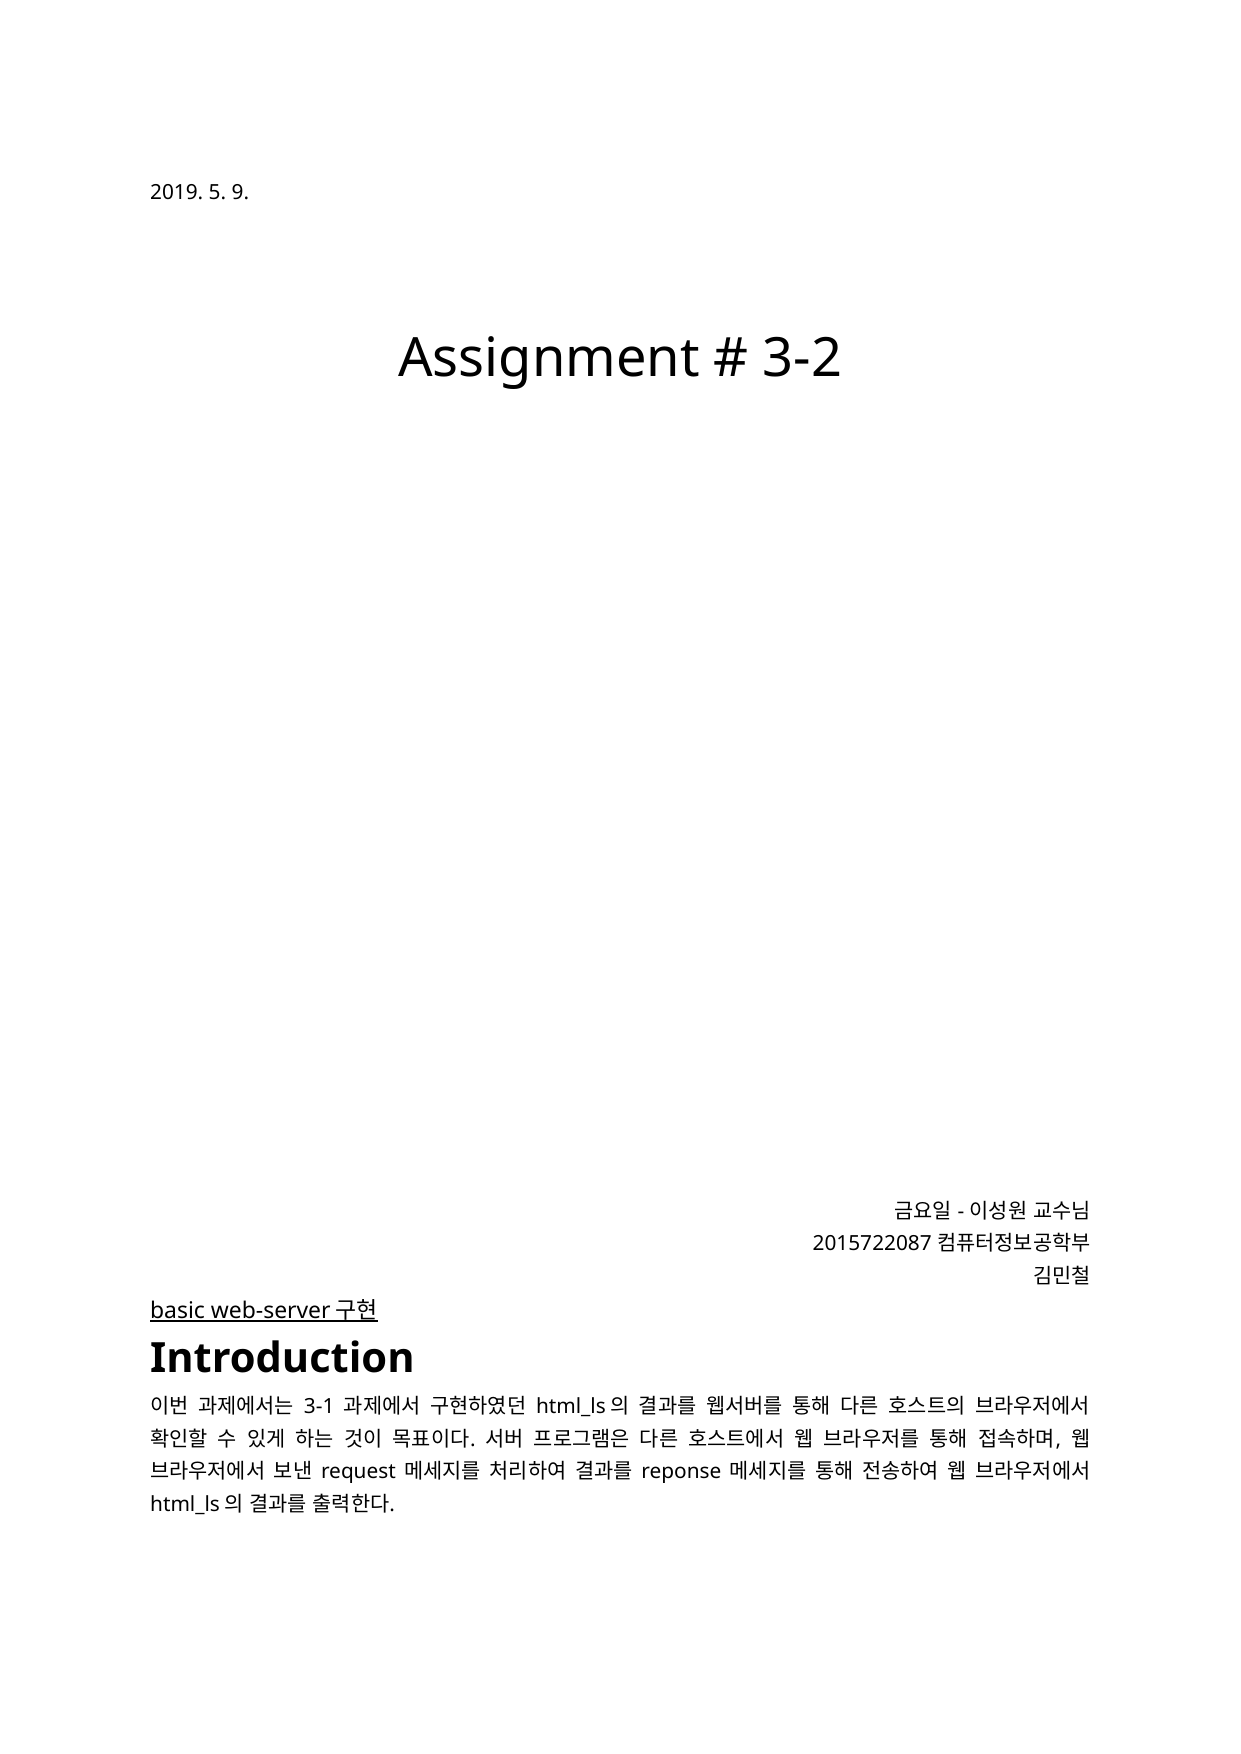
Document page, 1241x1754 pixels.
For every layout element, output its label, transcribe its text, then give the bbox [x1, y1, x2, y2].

text 2019. 5. 9. [150, 177, 1090, 206]
text 이번 과제에서는 3-1 과제에서 구현하였던 html_ls의 결과를 웹서버를 통해 다른 호스트의 브라우저에서 확인할 수 있게 하는 것이 목표이다. 서버 프로그램은 다른 호스트에서 웹 브라우저를 통해 접속하며, 웹 브라우저에서 보낸 request 메세지를 처리하여 결과를 reponse 메세지를 통해 전송하여 웹 브라우저에서 html_ls의 결과를 출력한다. [150, 1389, 1090, 1517]
text 2015722087 컴퓨터정보공학부 [150, 1227, 1090, 1257]
text basic web-server구현 [150, 1292, 1090, 1325]
text Introduction [150, 1328, 1090, 1384]
text 금요일 - 이성원 교수님 [150, 1194, 1090, 1224]
text Assignment # 3-2 [150, 318, 1090, 392]
text 김민철 [150, 1259, 1090, 1289]
